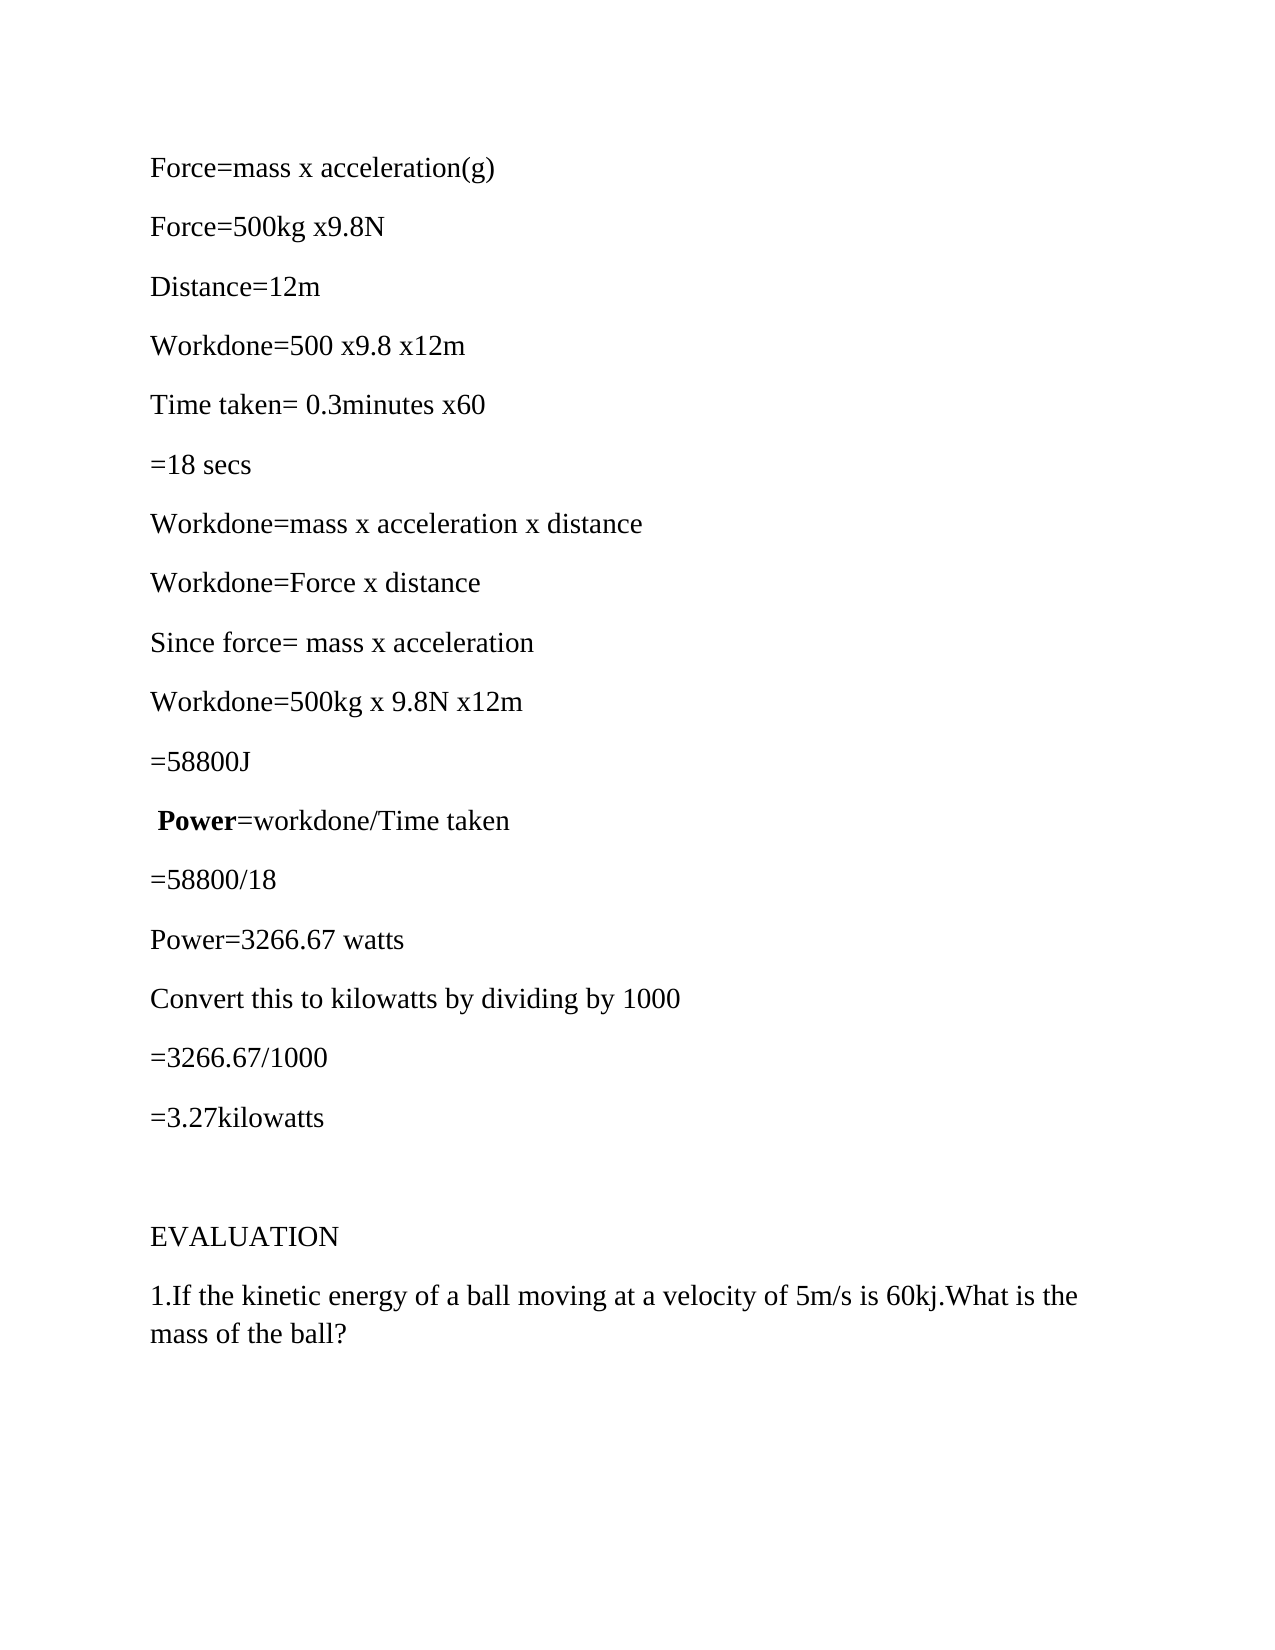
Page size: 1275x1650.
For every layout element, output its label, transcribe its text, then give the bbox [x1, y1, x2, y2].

text =58800J [150, 744, 1125, 777]
text Power=3266.67 watts [150, 922, 1125, 955]
text Force=mass x acceleration(g) [150, 150, 1125, 183]
text Workdone=Force x distance [150, 566, 1125, 599]
text =3266.67/1000 [150, 1041, 1125, 1074]
text Force=500kg x9.8N [150, 209, 1125, 243]
text Convert this to kilowatts by dividing by 1000 [150, 981, 1125, 1015]
text =3.27kilowatts [150, 1100, 1125, 1133]
text Time taken= 0.3minutes x60 [150, 387, 1125, 421]
text =58800/18 [150, 862, 1125, 896]
text Workdone=500kg x 9.8N x12m [150, 684, 1125, 718]
text Workdone=mass x acceleration x distance [150, 506, 1125, 540]
text Distance=12m [150, 269, 1125, 302]
text EVALUATION [150, 1219, 1125, 1252]
text 1.If the kinetic energy of a ball moving at a velocity of 5m/s is 60kj.What is the mass of the ball? [150, 1278, 1125, 1350]
text Workdone=500 x9.8 x12m [150, 328, 1125, 362]
text Since force= mass x acceleration [150, 625, 1125, 658]
text Power=workdone/Time taken [150, 803, 1125, 837]
text =18 secs [150, 447, 1125, 480]
